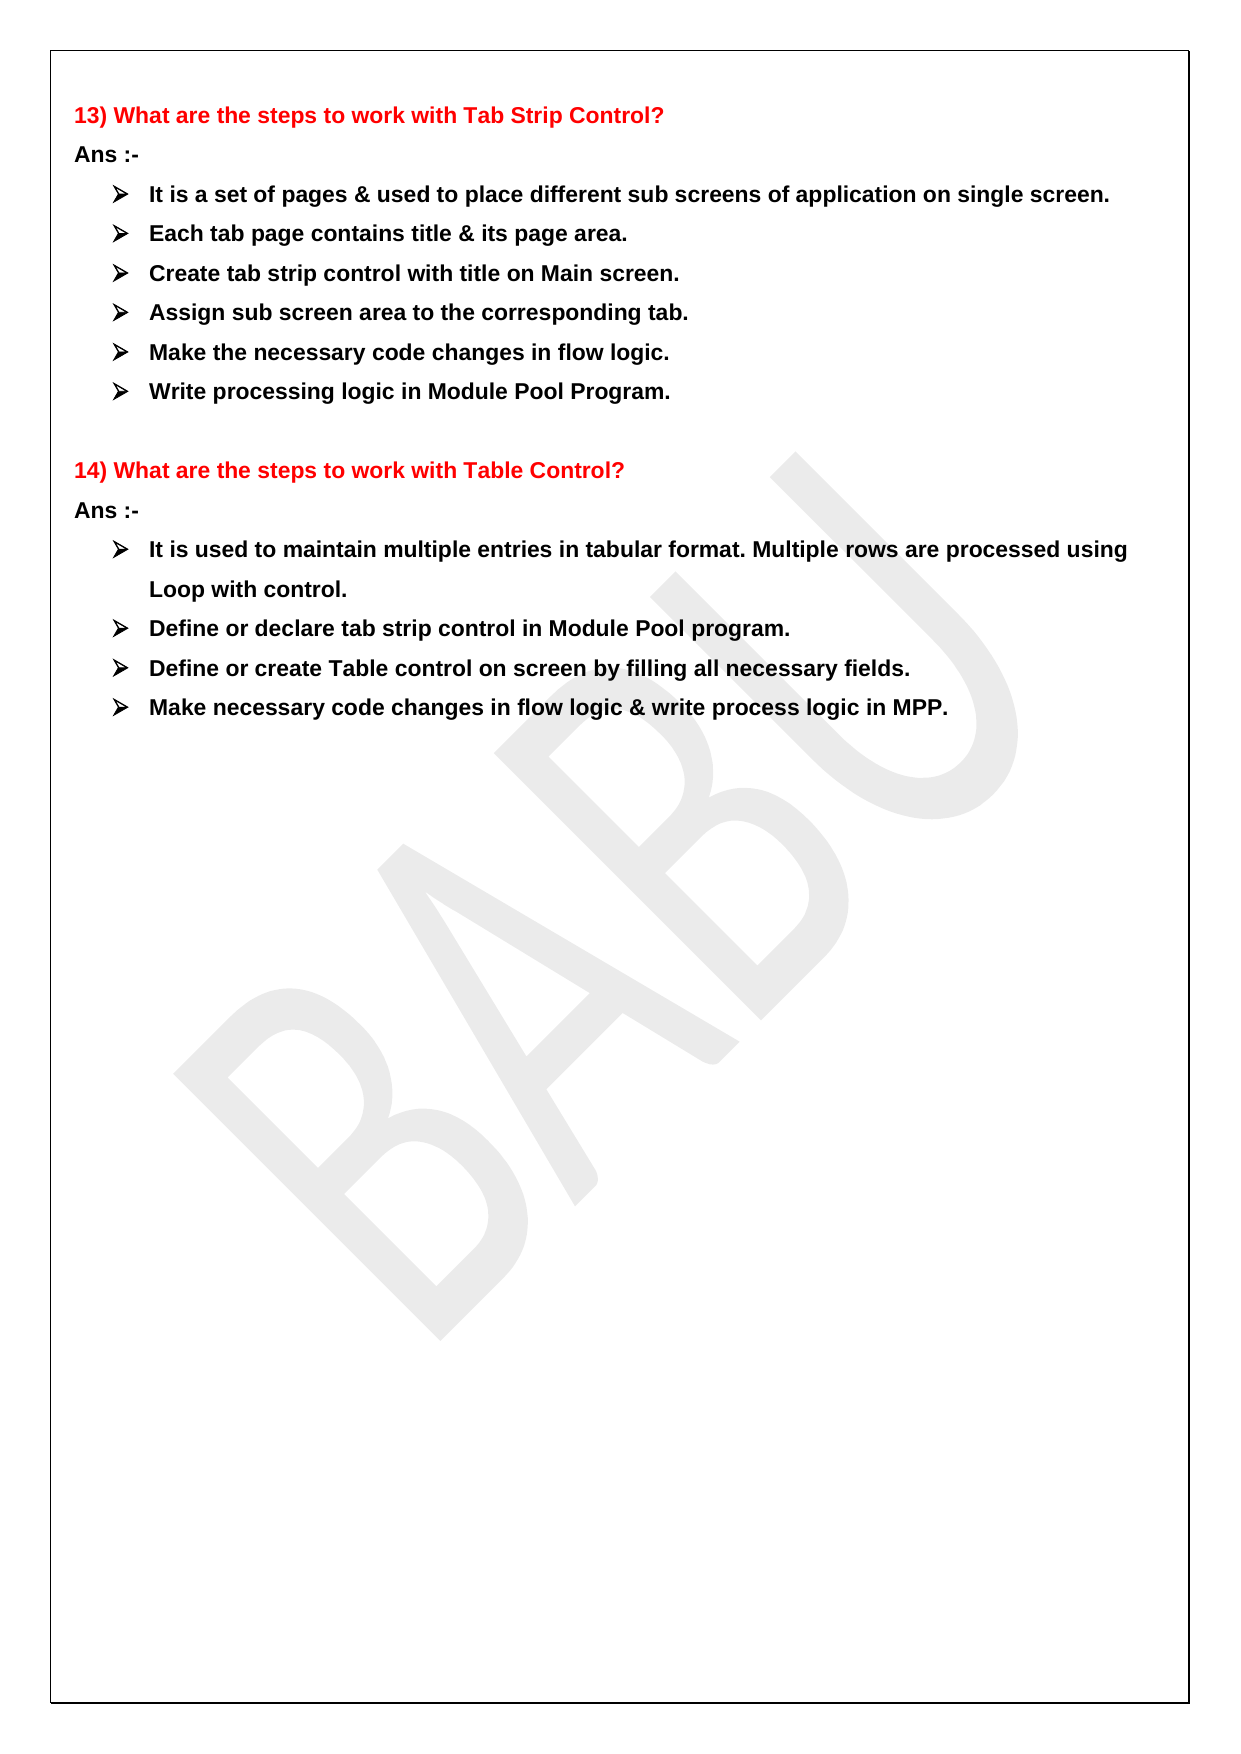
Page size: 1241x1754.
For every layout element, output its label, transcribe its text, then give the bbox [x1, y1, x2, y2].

list Write processing logic in Module Pool Program. [111, 378, 1165, 404]
list It is a set of pages & used to place different sub screens of application on single screen. [111, 181, 1165, 207]
text 13) What are the steps to work with Tab Strip Control? [74, 102, 1165, 128]
list Make the necessary code changes in flow logic. [111, 339, 1165, 365]
list Create tab strip control with title on Main screen. [111, 260, 1165, 286]
list Each tab page contains title & its page area. [111, 220, 1165, 247]
text 14) What are the steps to work with Table Control? [74, 457, 1165, 483]
list Define or create Table control on screen by filling all necessary fields. [111, 654, 1165, 681]
list Make necessary code changes in flow logic & write process logic in MPP. [111, 694, 1165, 720]
list Assign sub screen area to the corresponding tab. [111, 299, 1165, 326]
list Define or declare tab strip control in Module Pool program. [111, 615, 1165, 641]
text Ans :- [74, 141, 1165, 168]
list It is used to maintain multiple entries in tabular format. Multiple rows are processed using Loop with control. [111, 536, 1165, 602]
text Ans :- [74, 497, 1165, 523]
